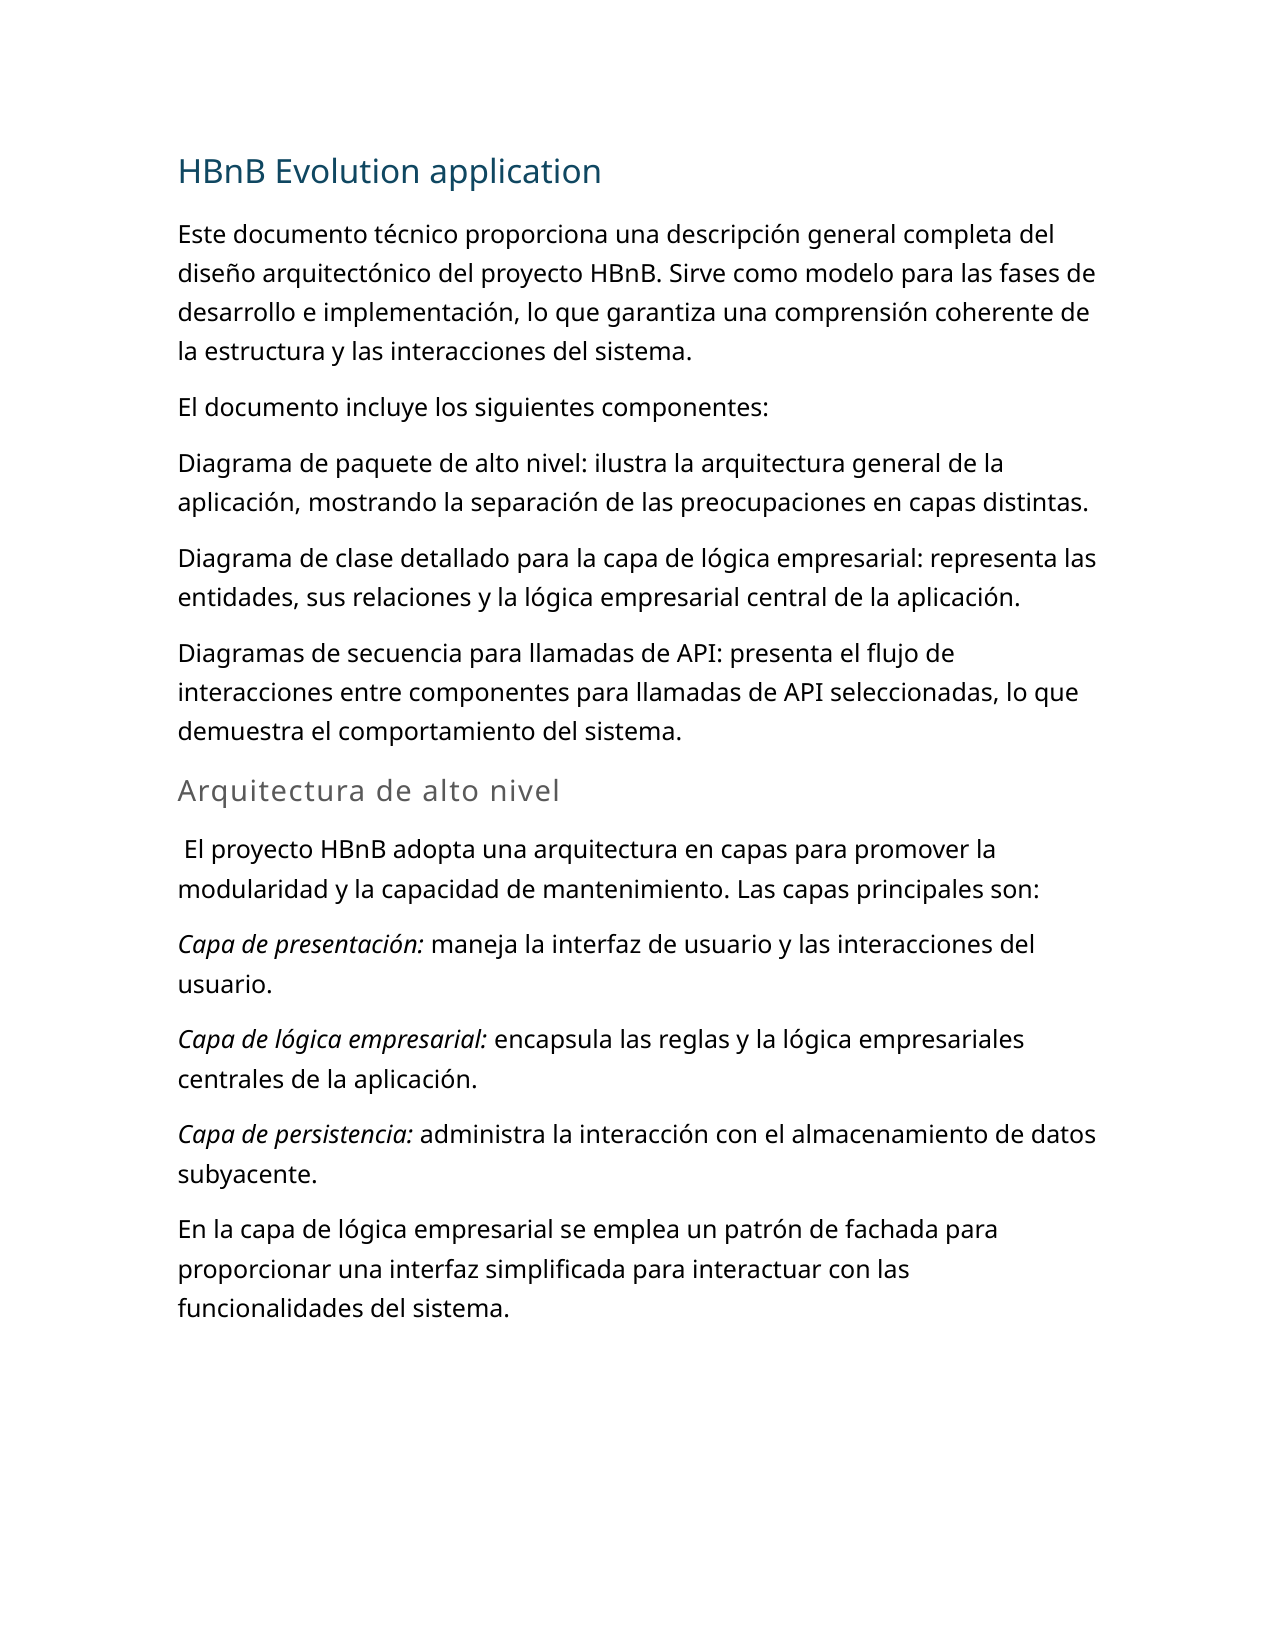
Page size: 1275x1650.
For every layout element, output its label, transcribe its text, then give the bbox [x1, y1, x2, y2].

text En la capa de lógica empresarial se emplea un patrón de fachada para proporcionar una interfaz simplificada para interactuar con las funcionalidades del sistema. [177, 1212, 1098, 1324]
text Este documento técnico proporciona una descripción general completa del diseño arquitectónico del proyecto HBnB. Sirve como modelo para las fases de desarrollo e implementación, lo que garantiza una comprensión coherente de la estructura y las interacciones del sistema. [177, 216, 1098, 368]
text HBnB Evolution application [177, 148, 1098, 193]
text Diagrama de clase detallado para la capa de lógica empresarial: representa las entidades, sus relaciones y la lógica empresarial central de la aplicación. [177, 541, 1098, 614]
text El proyecto HBnB adopta una arquitectura en capas para promover la modularidad y la capacidad de mantenimiento. Las capas principales son: [177, 832, 1098, 905]
text Diagrama de paquete de alto nivel: ilustra la arquitectura general de la aplicación, mostrando la separación de las preocupaciones en capas distintas. [177, 446, 1098, 519]
text Capa de presentación: maneja la interfaz de usuario y las interacciones del usuario. [177, 927, 1098, 1000]
subtitle Arquitectura de alto nivel [177, 770, 1098, 809]
text Diagramas de secuencia para llamadas de API: presenta el flujo de interacciones entre componentes para llamadas de API seleccionadas, lo que demuestra el comportamiento del sistema. [177, 636, 1098, 748]
text El documento incluye los siguientes componentes: [177, 390, 1098, 424]
text Capa de lógica empresarial: encapsula las reglas y la lógica empresariales centrales de la aplicación. [177, 1022, 1098, 1095]
text Capa de persistencia: administra la interacción con el almacenamiento de datos subyacente. [177, 1117, 1098, 1190]
